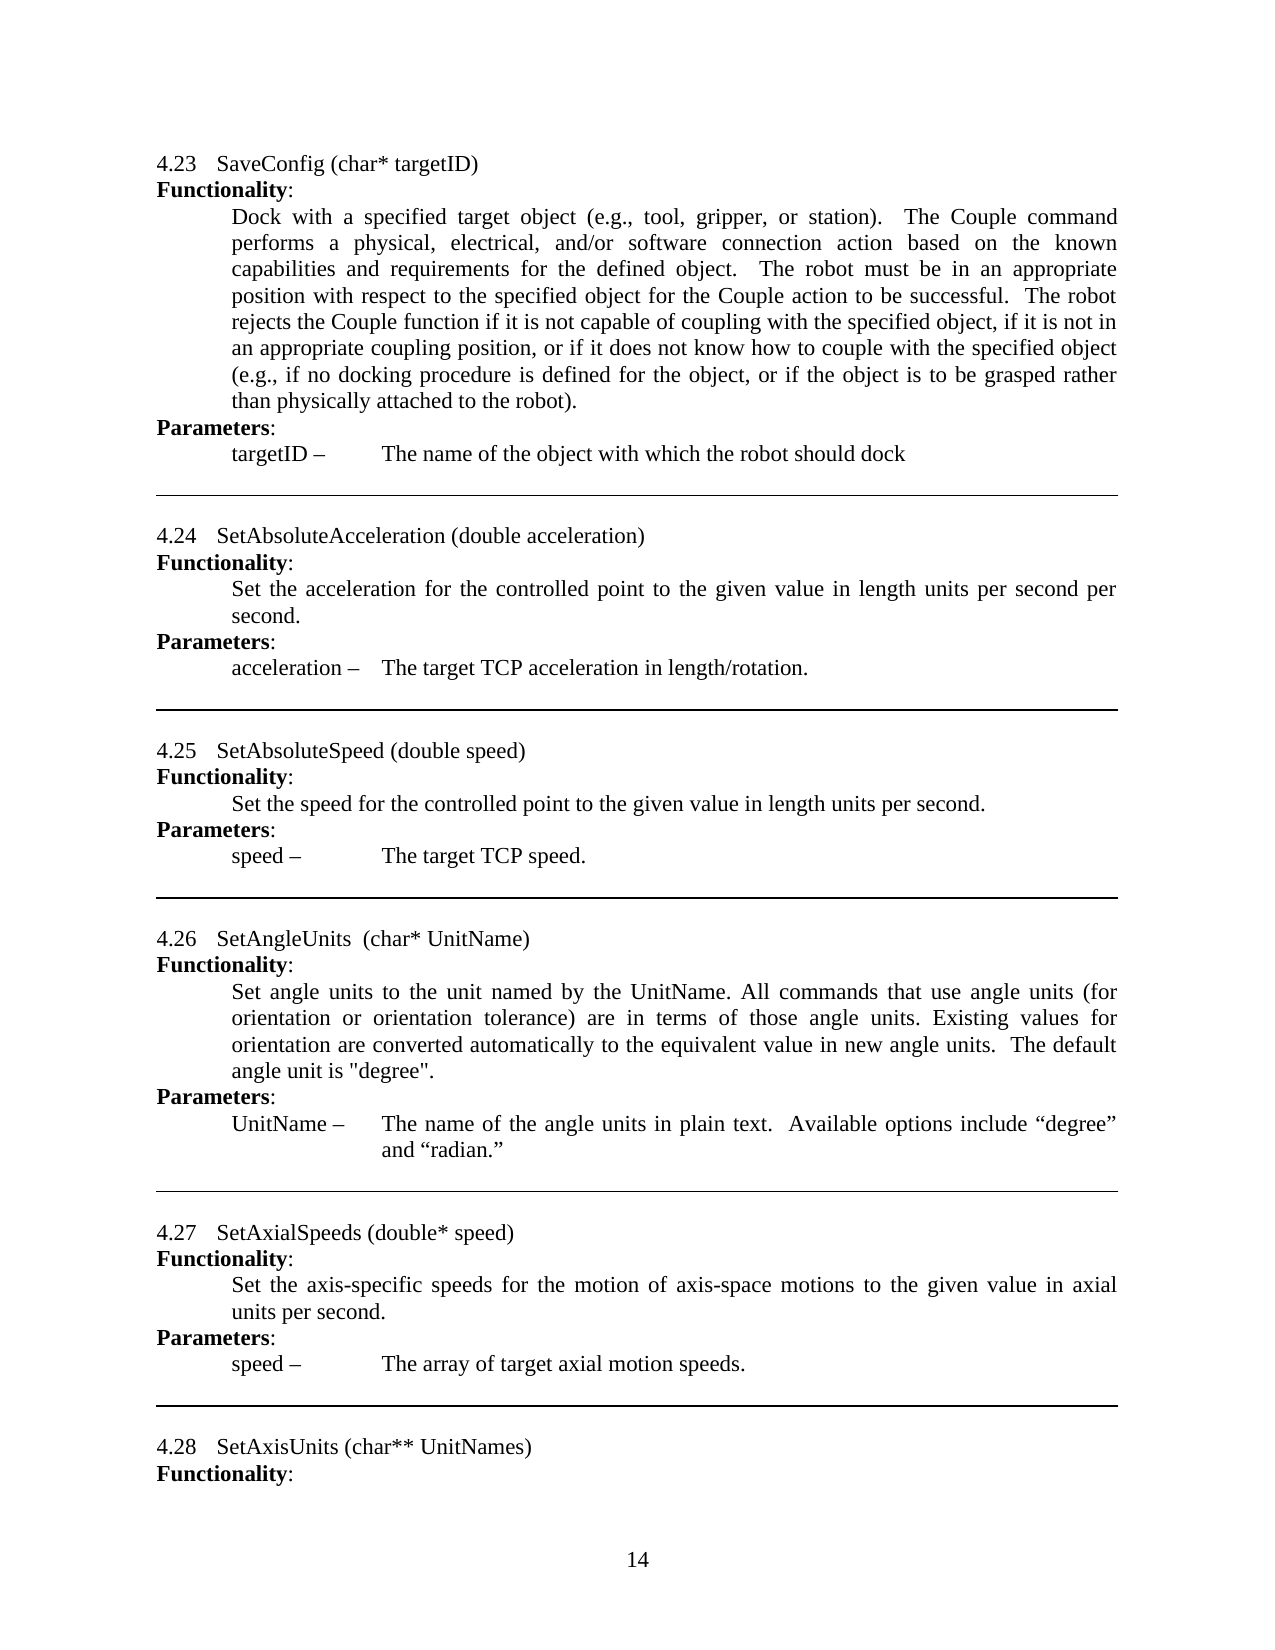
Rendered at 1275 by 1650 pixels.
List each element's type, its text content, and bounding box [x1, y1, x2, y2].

text Set angle units to the unit named by the UnitName. All commands that use angle units (for orientation or orientation tolerance) are in terms of those angle units. Existing values for orientation are converted automatically to the equivalent value in new angle units. The default angle unit is "degree". [231, 978, 1118, 1083]
subtitle SetAbsoluteAcceleration (double acceleration) [156, 523, 1118, 549]
text Functionality: [156, 549, 1118, 575]
text Parameters: [156, 628, 1118, 654]
text Set the speed for the controlled point to the given value in length units per second. [231, 790, 1118, 816]
text Functionality: [156, 1245, 1118, 1271]
text Functionality: [156, 176, 1118, 203]
subtitle SaveConfig (char* targetID) [156, 150, 1118, 176]
text Parameters: [156, 1083, 1118, 1110]
text speed – The array of target axial motion speeds. [231, 1351, 1118, 1377]
text Functionality: [156, 763, 1118, 790]
text Parameters: [156, 1324, 1118, 1351]
text speed – The target TCP speed. [231, 842, 1118, 869]
subtitle SetAngleUnits (char* UnitName) [156, 925, 1118, 952]
text Parameters: [156, 413, 1118, 440]
text Functionality: [156, 952, 1118, 978]
text acceleration – The target TCP acceleration in length/rotation. [231, 654, 1118, 681]
subtitle SetAbsoluteSpeed (double speed) [156, 737, 1118, 763]
text Parameters: [156, 816, 1118, 842]
text Set the acceleration for the controlled point to the given value in length units per second per second. [231, 575, 1118, 628]
text Dock with a specified target object (e.g., tool, gripper, or station). The Couple command performs a physical, electrical, and/or software connection action based on the known capabilities and requirements for the defined object. The robot must be in an appropriate position with respect to the specified object for the Couple action to be successful. The robot rejects the Couple function if it is not capable of coupling with the specified object, if it is not in an appropriate coupling position, or if it does not know how to couple with the specified object (e.g., if no docking procedure is defined for the object, or if the object is to be grasped rather than physically attached to the robot). [231, 203, 1118, 413]
text targetID – The name of the object with which the robot should dock [231, 440, 1118, 466]
text Set the axis-specific speeds for the motion of axis-space motions to the given value in axial units per second. [231, 1271, 1118, 1324]
subtitle SetAxialSpeeds (double* speed) [156, 1219, 1118, 1245]
text Functionality: [156, 1459, 1118, 1486]
subtitle SetAxisUnits (char** UnitNames) [156, 1433, 1118, 1459]
text UnitName – The name of the angle units in plain text. Available options include “degree” and “radian.” [231, 1110, 1118, 1162]
